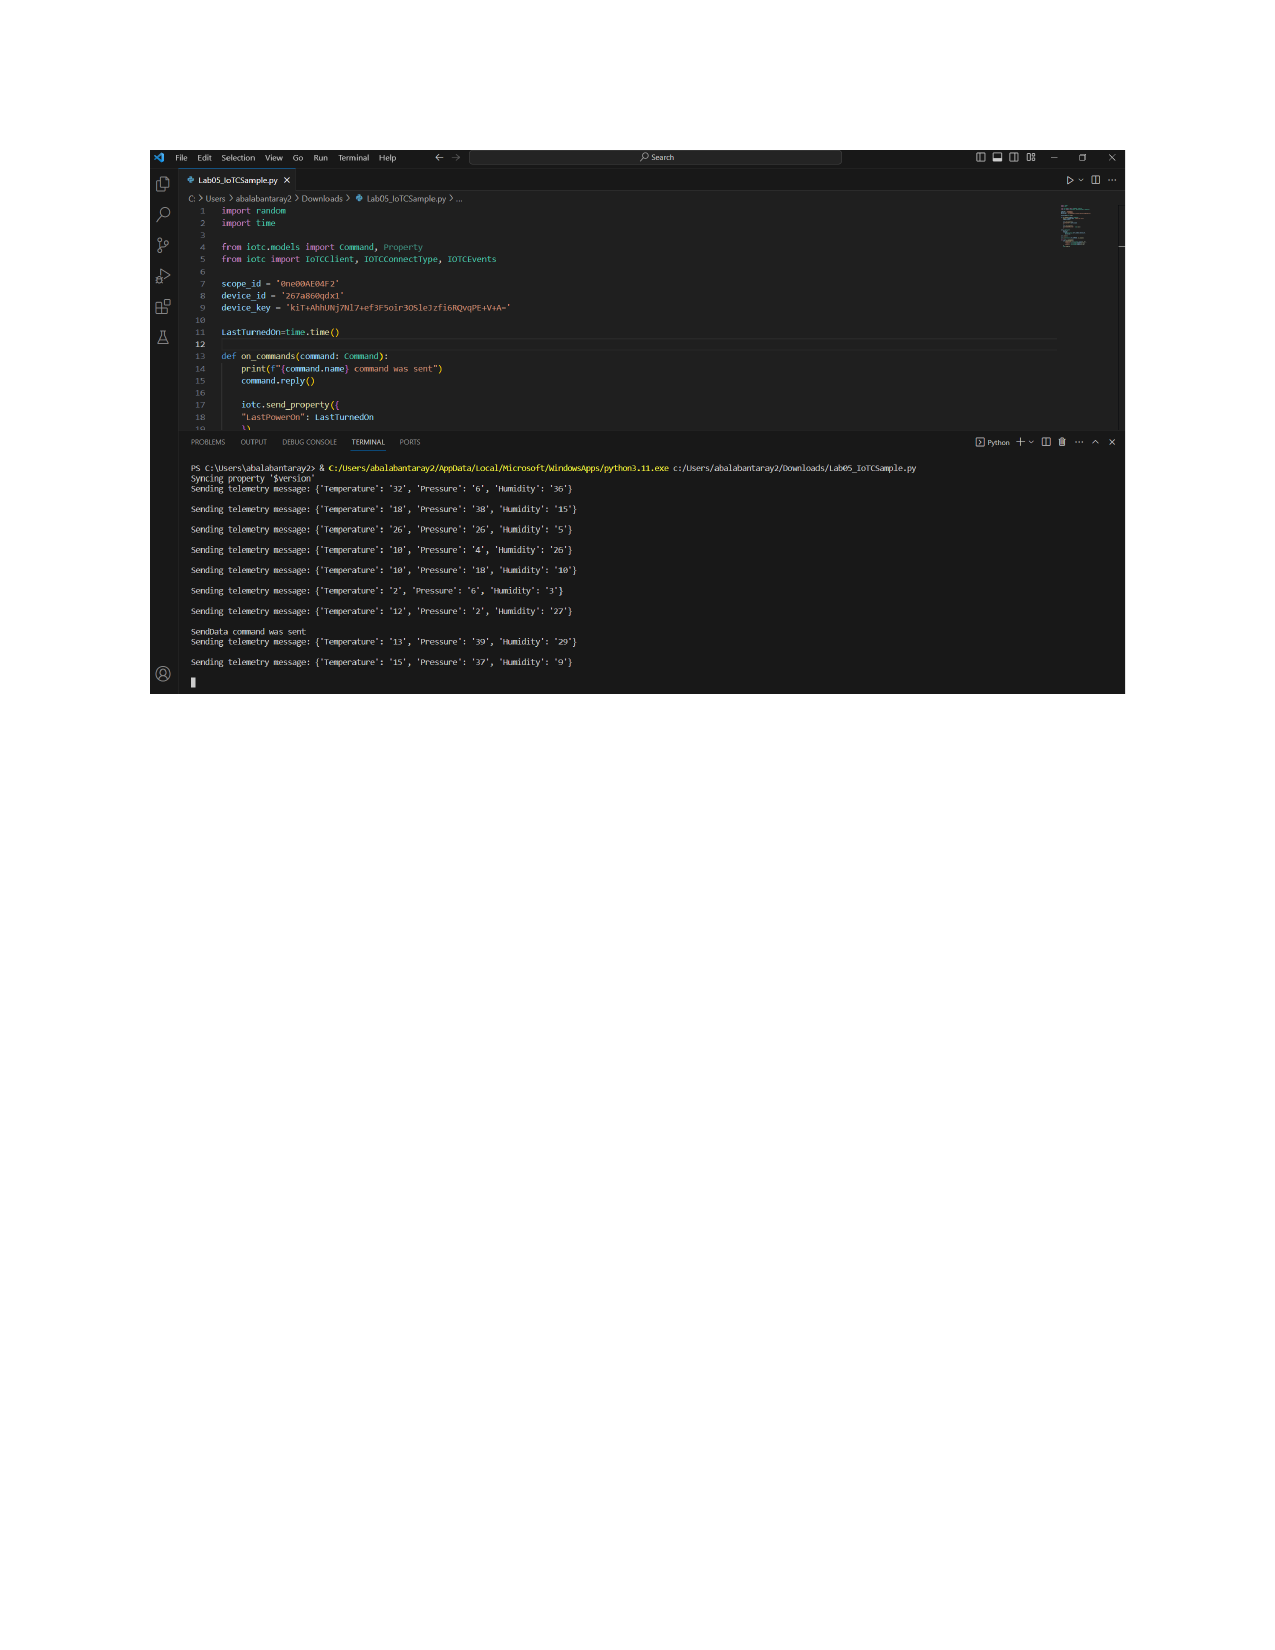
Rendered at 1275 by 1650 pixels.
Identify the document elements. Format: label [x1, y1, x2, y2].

picture [150, 150, 1125, 694]
